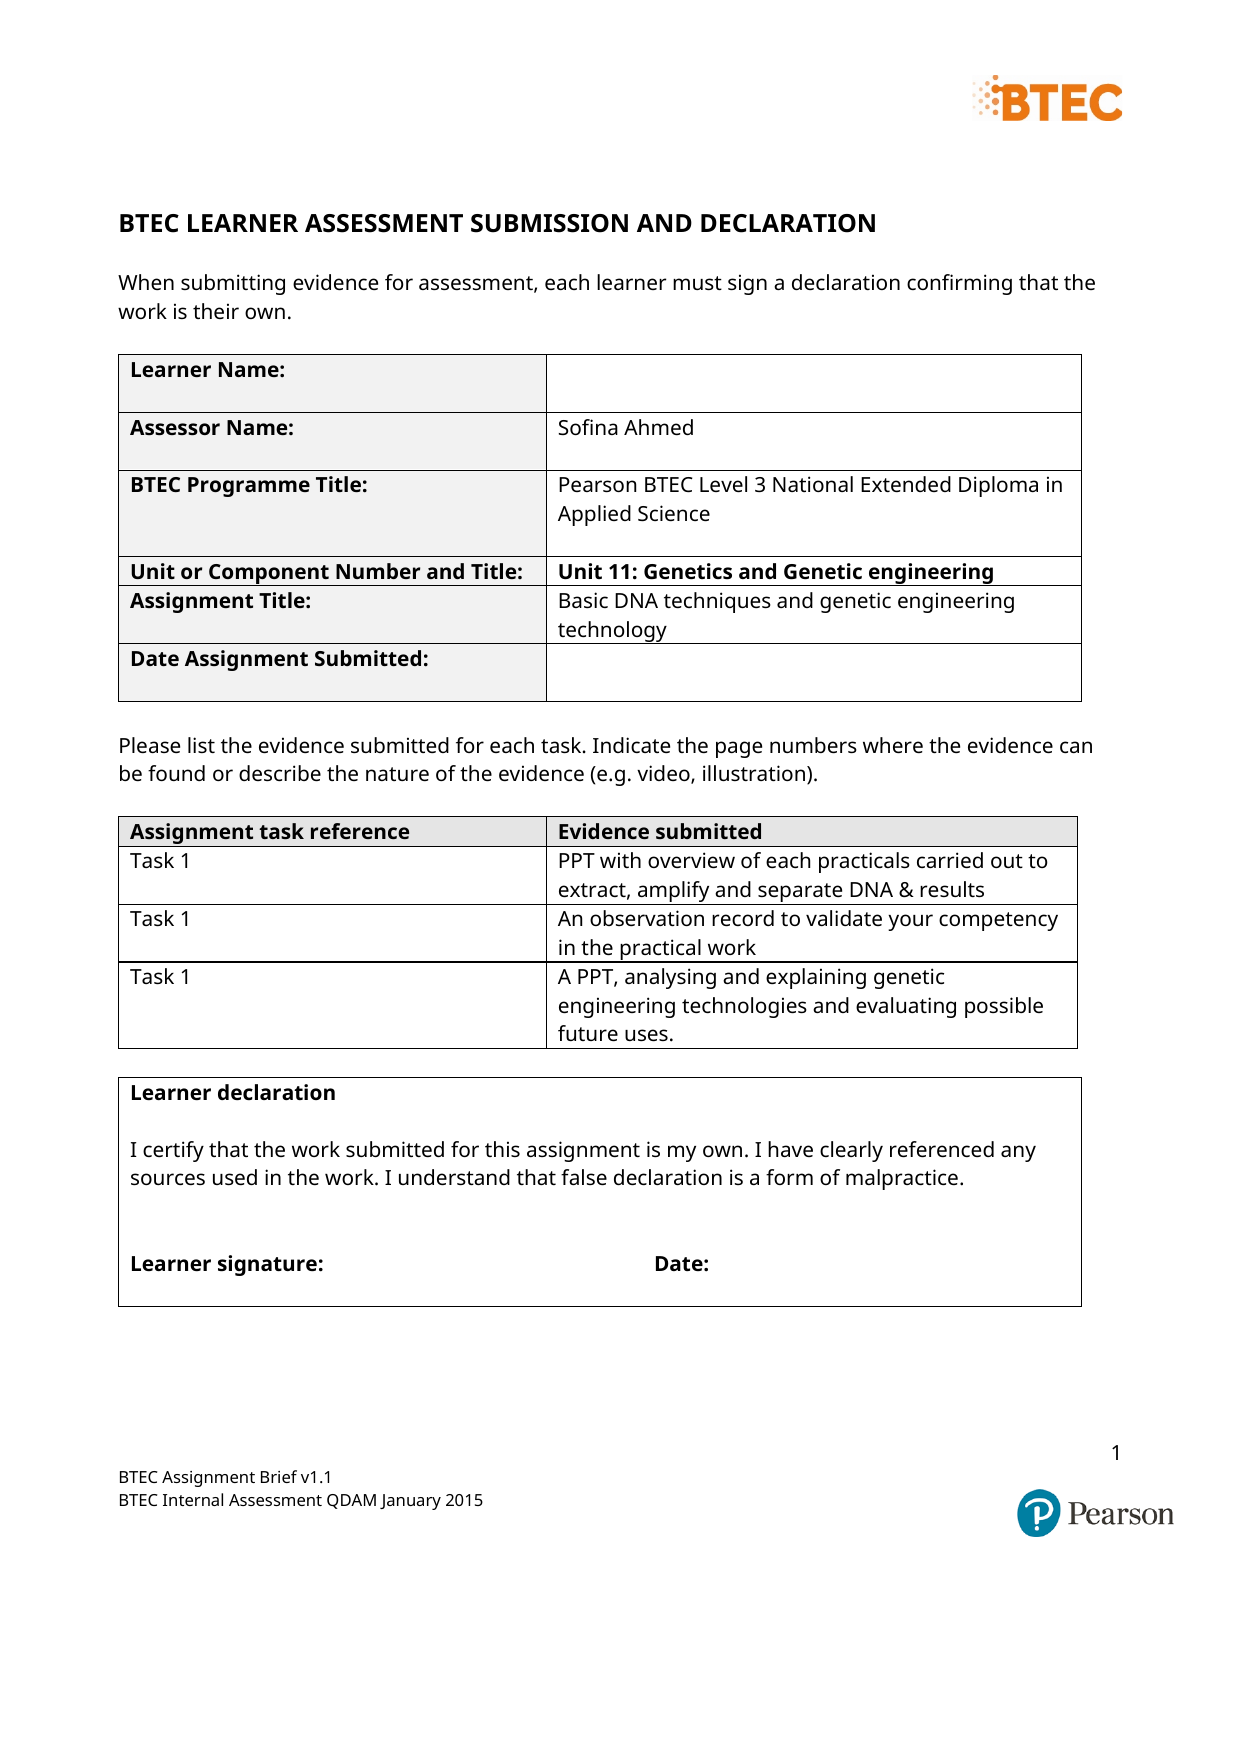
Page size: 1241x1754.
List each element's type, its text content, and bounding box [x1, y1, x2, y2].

table_cell Basic DNA techniques and genetic engineering technology [547, 586, 1081, 643]
table_cell Task 1 [119, 905, 546, 961]
table_cell Task 1 [119, 963, 546, 1048]
table_cell PPT with overview of each practicals carried out to extract, amplify and separate DNA & results [547, 847, 1077, 903]
picture [1017, 1489, 1035, 1508]
text When submitting evidence for assessment, each learner must sign a declaration confirming that the work is their own. [118, 268, 1122, 325]
table_cell Sofina Ahmed [547, 413, 1081, 469]
table_cell Unit 11: Genetics and Genetic engineering [547, 557, 1081, 585]
table_cell An observation record to validate your competency in the practical work [547, 905, 1077, 961]
table_header Assignment task reference [119, 817, 546, 846]
table_header Learner declaration I certify that the work submitted for this assignment is my own. I have clearly referenced any sources used in the work. I understand that false declaration is a form of malpractice. Learner signature: Date: [119, 1078, 1081, 1306]
table_cell Date Assignment Submitted: [119, 644, 546, 701]
text Please list the evidence submitted for each task. Indicate the page numbers where the evidence can be found or describe the nature of the evidence (e.g. video, illustration). [118, 731, 1122, 788]
table_header Learner Name: [119, 355, 546, 412]
table_header [547, 355, 1081, 412]
table_cell BTEC Programme Title: [119, 471, 546, 556]
picture [1026, 1499, 1053, 1524]
table_cell [547, 644, 1081, 701]
picture [972, 75, 1123, 121]
table_cell Assessor Name: [119, 413, 546, 469]
picture [1017, 1521, 1029, 1537]
table_header Evidence submitted [547, 817, 1077, 846]
table_cell Unit or Component Number and Title: [119, 557, 546, 585]
picture [1045, 1489, 1174, 1537]
table_cell Assignment Title: [119, 586, 546, 643]
text BTEC Learner Assessment Submission and Declaration [118, 206, 1122, 240]
table_cell A PPT, analysing and explaining genetic engineering technologies and evaluating possible future uses. [547, 963, 1077, 1048]
table_cell Task 1 [119, 847, 546, 903]
table_cell Pearson BTEC Level 3 National Extended Diploma in Applied Science [547, 471, 1081, 556]
